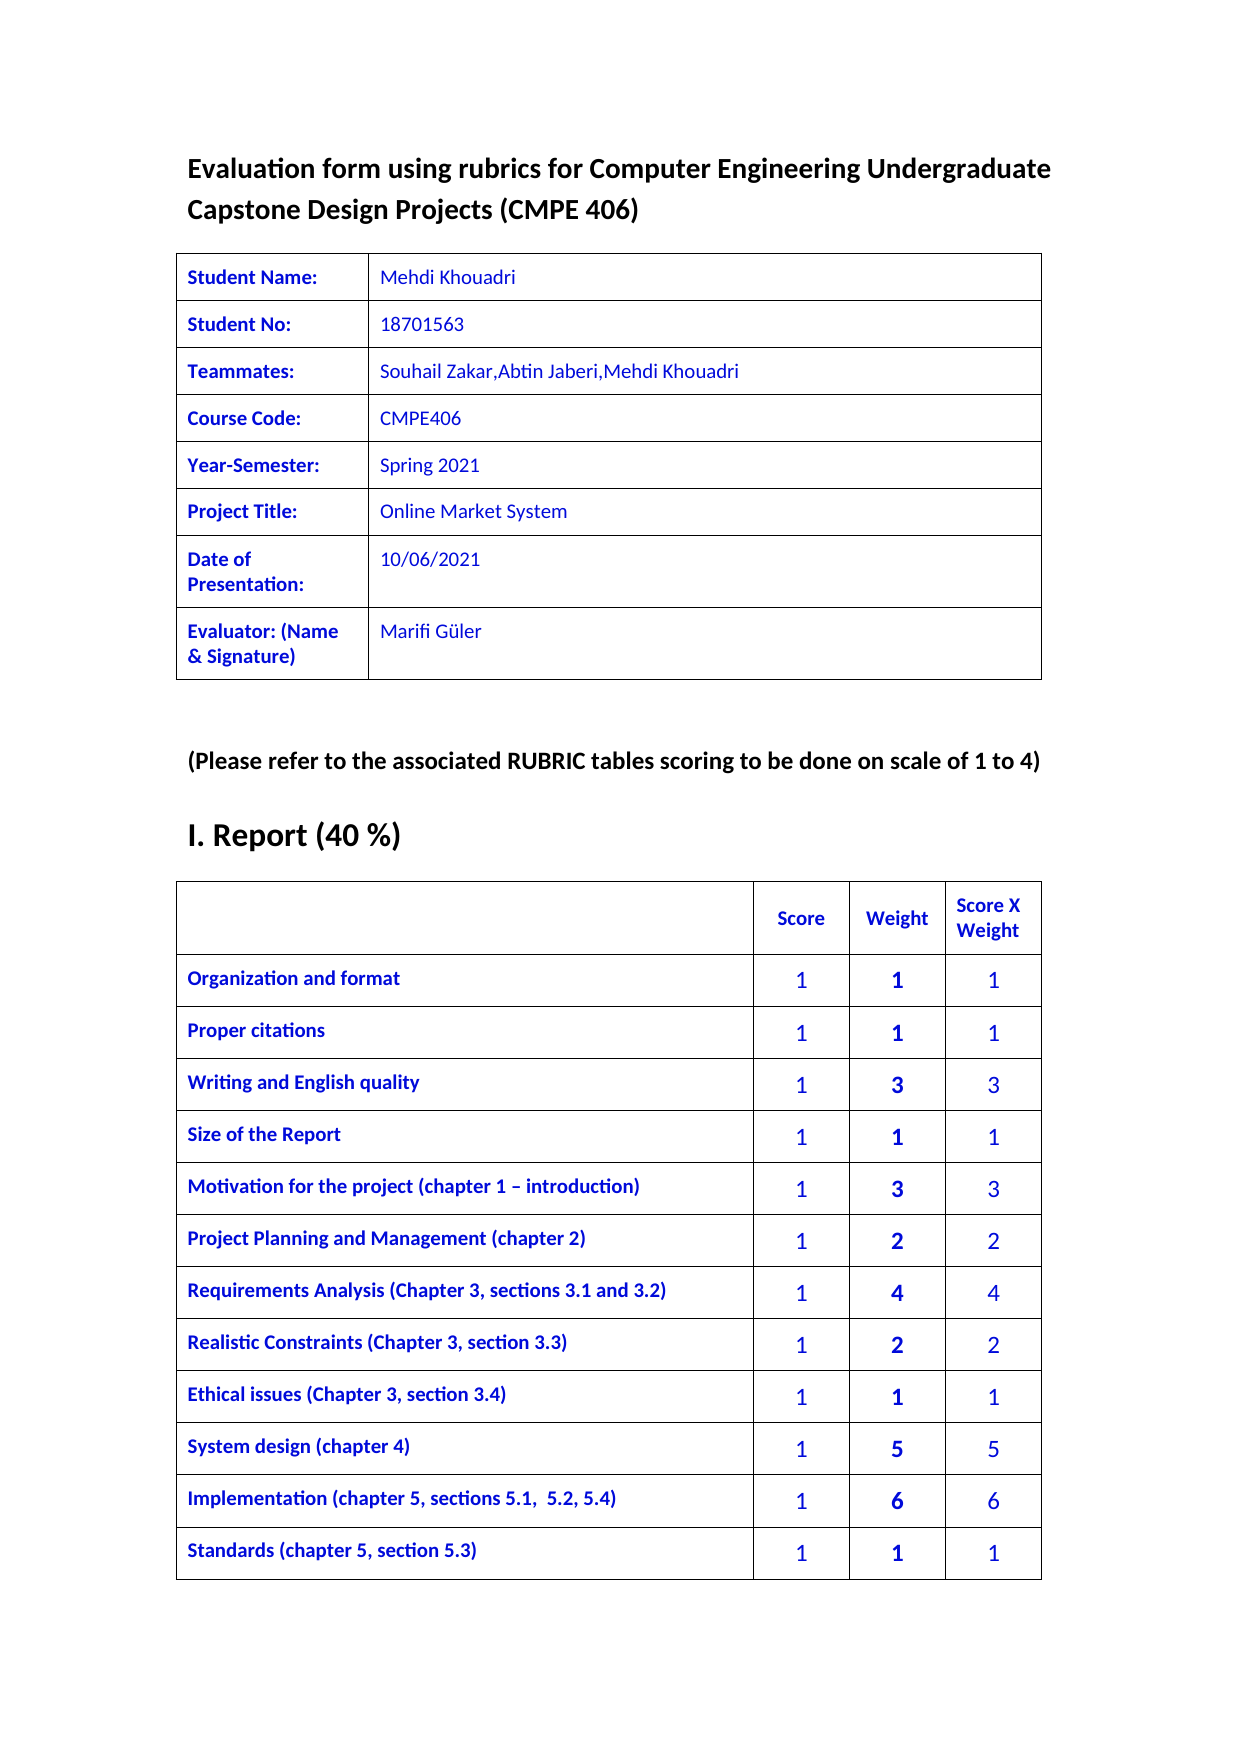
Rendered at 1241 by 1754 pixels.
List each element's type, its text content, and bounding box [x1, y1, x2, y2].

table_cell 1 [754, 1267, 849, 1318]
table_cell Date of Presentation: [177, 536, 368, 607]
text (Please refer to the associated RUBRIC tables scoring to be done on scale of 1 to 4) I. Report (40 %) [187, 680, 1053, 854]
table_cell 1 [850, 1371, 945, 1422]
table_cell 1 [946, 1528, 1041, 1578]
table_cell Implementation (chapter 5, sections 5.1, 5.2, 5.4) [177, 1475, 753, 1526]
table_cell Proper citations [177, 1007, 753, 1058]
table_cell 4 [946, 1267, 1041, 1318]
table_cell 10/06/2021 [369, 536, 1041, 607]
table_cell Online Market System [369, 489, 1041, 534]
table_cell Realistic Constraints (Chapter 3, section 3.3) [177, 1319, 753, 1370]
table_cell 1 [946, 1111, 1041, 1162]
table_cell System design (chapter 4) [177, 1423, 753, 1474]
table_cell 6 [946, 1475, 1041, 1526]
table_cell 1 [754, 1423, 849, 1474]
table_cell 1 [754, 1371, 849, 1422]
table_cell Evaluator: (Name & Signature) [177, 608, 368, 679]
table_cell Requirements Analysis (Chapter 3, sections 3.1 and 3.2) [177, 1267, 753, 1318]
table_cell 1 [754, 955, 849, 1006]
table_cell 6 [850, 1475, 945, 1526]
table_cell Project Planning and Management (chapter 2) [177, 1215, 753, 1266]
table_cell Souhail Zakar,Abtin Jaberi,Mehdi Khouadri [369, 348, 1041, 394]
table_cell 1 [946, 1371, 1041, 1422]
table_cell 1 [850, 1528, 945, 1578]
table_cell 1 [754, 1007, 849, 1058]
table_cell Motivation for the project (chapter 1 – introduction) [177, 1163, 753, 1214]
table_cell Project Title: [177, 489, 368, 534]
table_cell Writing and English quality [177, 1059, 753, 1110]
table_cell 2 [946, 1319, 1041, 1370]
table_cell 4 [850, 1267, 945, 1318]
table_cell 1 [754, 1528, 849, 1578]
table_cell Course Code: [177, 395, 368, 441]
table_cell 3 [946, 1163, 1041, 1214]
table_cell Spring 2021 [369, 442, 1041, 488]
table_cell 2 [946, 1215, 1041, 1266]
table_header [177, 882, 753, 953]
table_cell 1 [754, 1475, 849, 1526]
table_cell Year-Semester: [177, 442, 368, 488]
table_cell 2 [850, 1215, 945, 1266]
table_cell Marifi Güler [369, 608, 1041, 679]
table_cell 1 [850, 1111, 945, 1162]
table_cell 5 [946, 1423, 1041, 1474]
table_cell 1 [754, 1215, 849, 1266]
table_cell Size of the Report [177, 1111, 753, 1162]
table_cell Standards (chapter 5, section 5.3) [177, 1528, 753, 1578]
table_cell 1 [754, 1163, 849, 1214]
table_cell 1 [754, 1059, 849, 1110]
table_cell CMPE406 [369, 395, 1041, 441]
table_header Student Name: [177, 254, 368, 300]
table_cell Ethical issues (Chapter 3, section 3.4) [177, 1371, 753, 1422]
table_cell 2 [850, 1319, 945, 1370]
table_header Score [754, 882, 849, 953]
table_cell 1 [754, 1111, 849, 1162]
table_cell 1 [850, 1007, 945, 1058]
table_cell 3 [946, 1059, 1041, 1110]
table_cell 1 [946, 1007, 1041, 1058]
table_cell Student No: [177, 301, 368, 347]
table_header Score X Weight [946, 882, 1041, 953]
table_cell 1 [850, 955, 945, 1006]
table_cell 18701563 [369, 301, 1041, 347]
table_cell Organization and format [177, 955, 753, 1006]
text Evaluation form using rubrics for Computer Engineering Undergraduate Capstone Design Projects (CMPE 406) [187, 150, 1053, 227]
table_cell 3 [850, 1163, 945, 1214]
table_cell 3 [850, 1059, 945, 1110]
table_cell Teammates: [177, 348, 368, 394]
table_header Weight [850, 882, 945, 953]
table_cell 5 [850, 1423, 945, 1474]
table_cell 1 [754, 1319, 849, 1370]
table_cell 1 [946, 955, 1041, 1006]
table_header Mehdi Khouadri [369, 254, 1041, 300]
